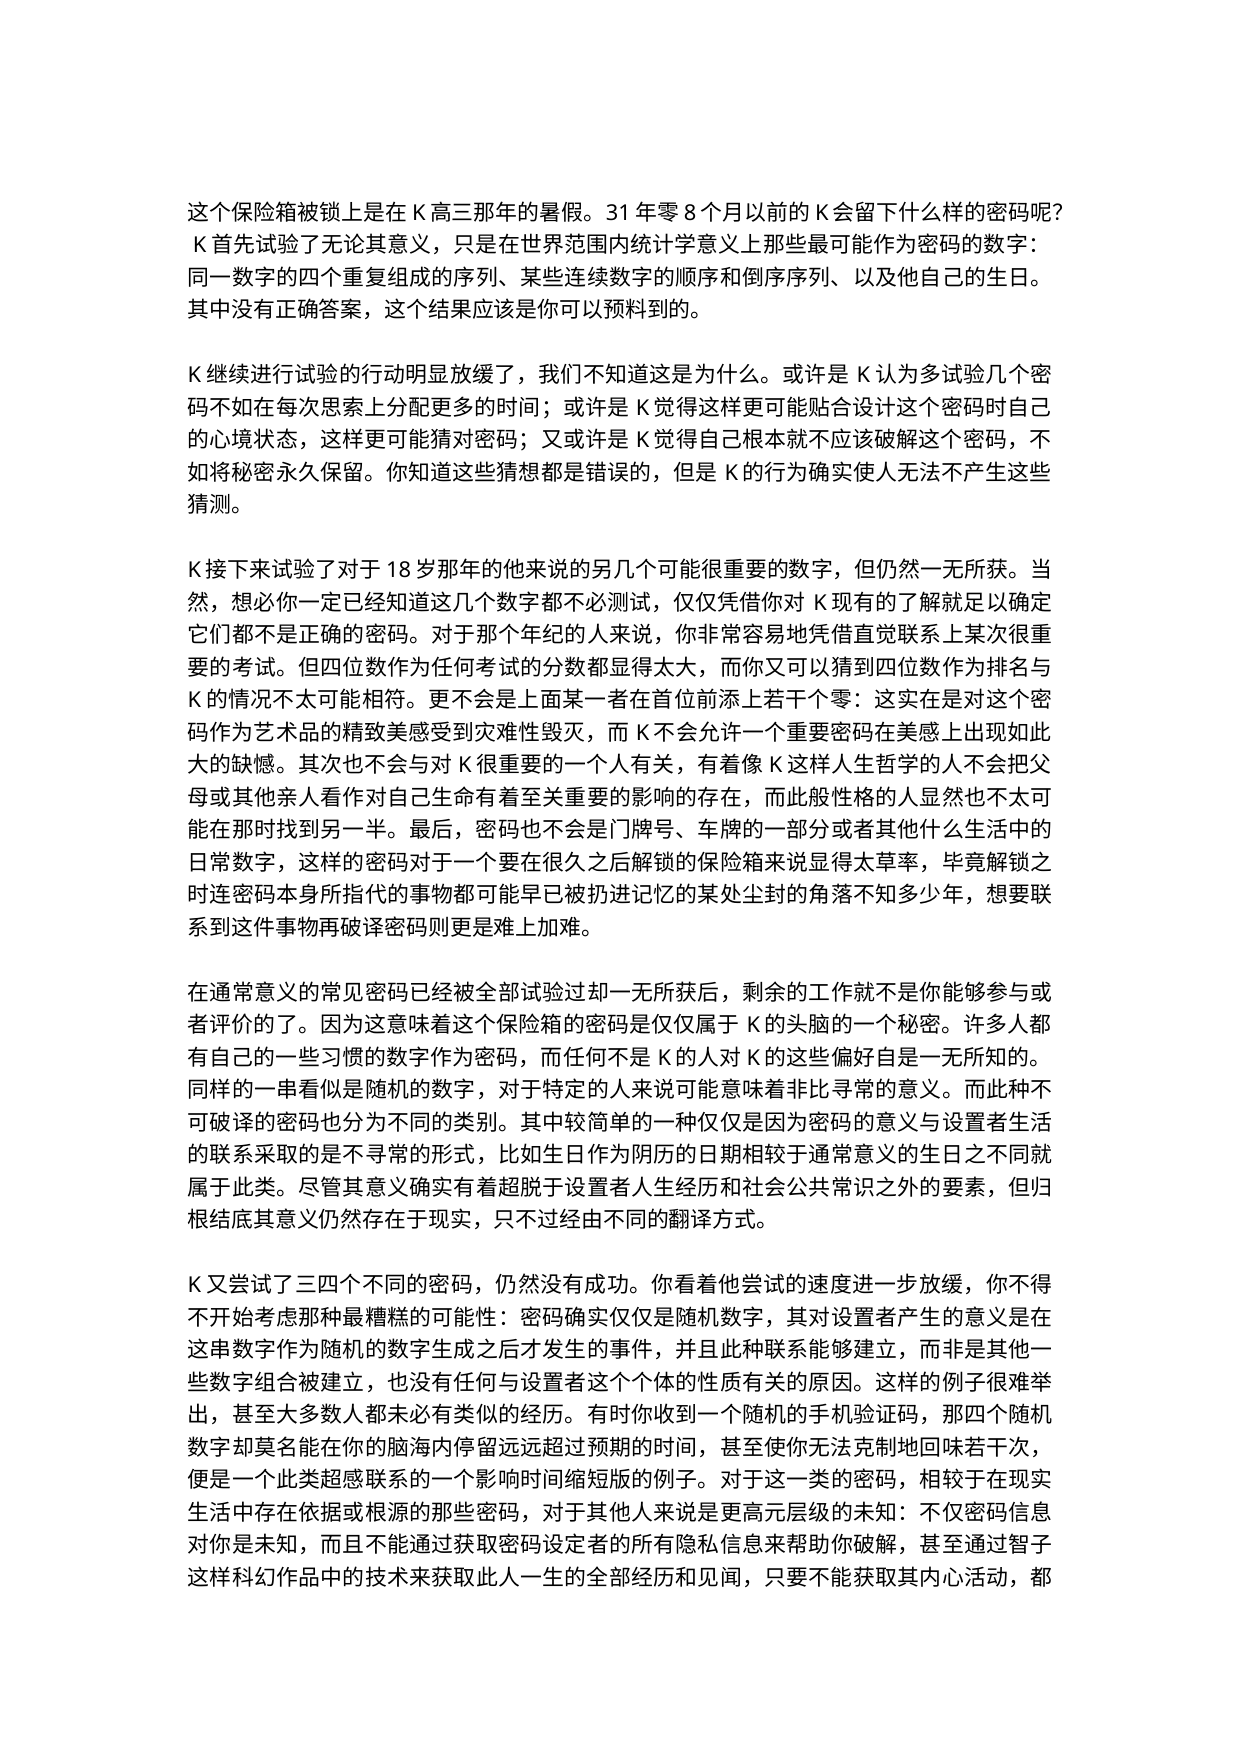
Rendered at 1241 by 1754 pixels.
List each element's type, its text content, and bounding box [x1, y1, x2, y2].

text 这个保险箱被锁上是在K高三那年的暑假。31年零8个月以前的K会留下什么样的密码呢？ K首先试验了无论其意义，只是在世界范围内统计学意义上那些最可能作为密码的数字：同一数字的四个重复组成的序列、某些连续数字的顺序和倒序序列、以及他自己的生日。其中没有正确答案，这个结果应该是你可以预料到的。 [187, 194, 1053, 324]
text K接下来试验了对于18岁那年的他来说的另几个可能很重要的数字，但仍然一无所获。当然，想必你一定已经知道这几个数字都不必测试，仅仅凭借你对K现有的了解就足以确定它们都不是正确的密码。对于那个年纪的人来说，你非常容易地凭借直觉联系上某次很重要的考试。但四位数作为任何考试的分数都显得太大，而你又可以猜到四位数作为排名与K的情况不太可能相符。更不会是上面某一者在首位前添上若干个零：这实在是对这个密码作为艺术品的精致美感受到灾难性毁灭，而K不会允许一个重要密码在美感上出现如此大的缺憾。其次也不会与对K很重要的一个人有关，有着像K这样人生哲学的人不会把父母或其他亲人看作对自己生命有着至关重要的影响的存在，而此般性格的人显然也不太可能在那时找到另一半。最后，密码也不会是门牌号、车牌的一部分或者其他什么生活中的日常数字，这样的密码对于一个要在很久之后解锁的保险箱来说显得太草率，毕竟解锁之时连密码本身所指代的事物都可能早已被扔进记忆的某处尘封的角落不知多少年，想要联系到这件事物再破译密码则更是难上加难。 [187, 552, 1053, 942]
text 在通常意义的常见密码已经被全部试验过却一无所获后，剩余的工作就不是你能够参与或者评价的了。因为这意味着这个保险箱的密码是仅仅属于K的头脑的一个秘密。许多人都有自己的一些习惯的数字作为密码，而任何不是K的人对K的这些偏好自是一无所知的。同样的一串看似是随机的数字，对于特定的人来说可能意味着非比寻常的意义。而此种不可破译的密码也分为不同的类别。其中较简单的一种仅仅是因为密码的意义与设置者生活的联系采取的是不寻常的形式，比如生日作为阴历的日期相较于通常意义的生日之不同就属于此类。尽管其意义确实有着超脱于设置者人生经历和社会公共常识之外的要素，但归根结底其意义仍然存在于现实，只不过经由不同的翻译方式。 [187, 974, 1053, 1234]
text K继续进行试验的行动明显放缓了，我们不知道这是为什么。或许是K认为多试验几个密码不如在每次思索上分配更多的时间；或许是K觉得这样更可能贴合设计这个密码时自己的心境状态，这样更可能猜对密码；又或许是K觉得自己根本就不应该破解这个密码，不如将秘密永久保留。你知道这些猜想都是错误的，但是K的行为确实使人无法不产生这些猜测。 [187, 357, 1053, 519]
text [187, 1267, 1053, 1592]
